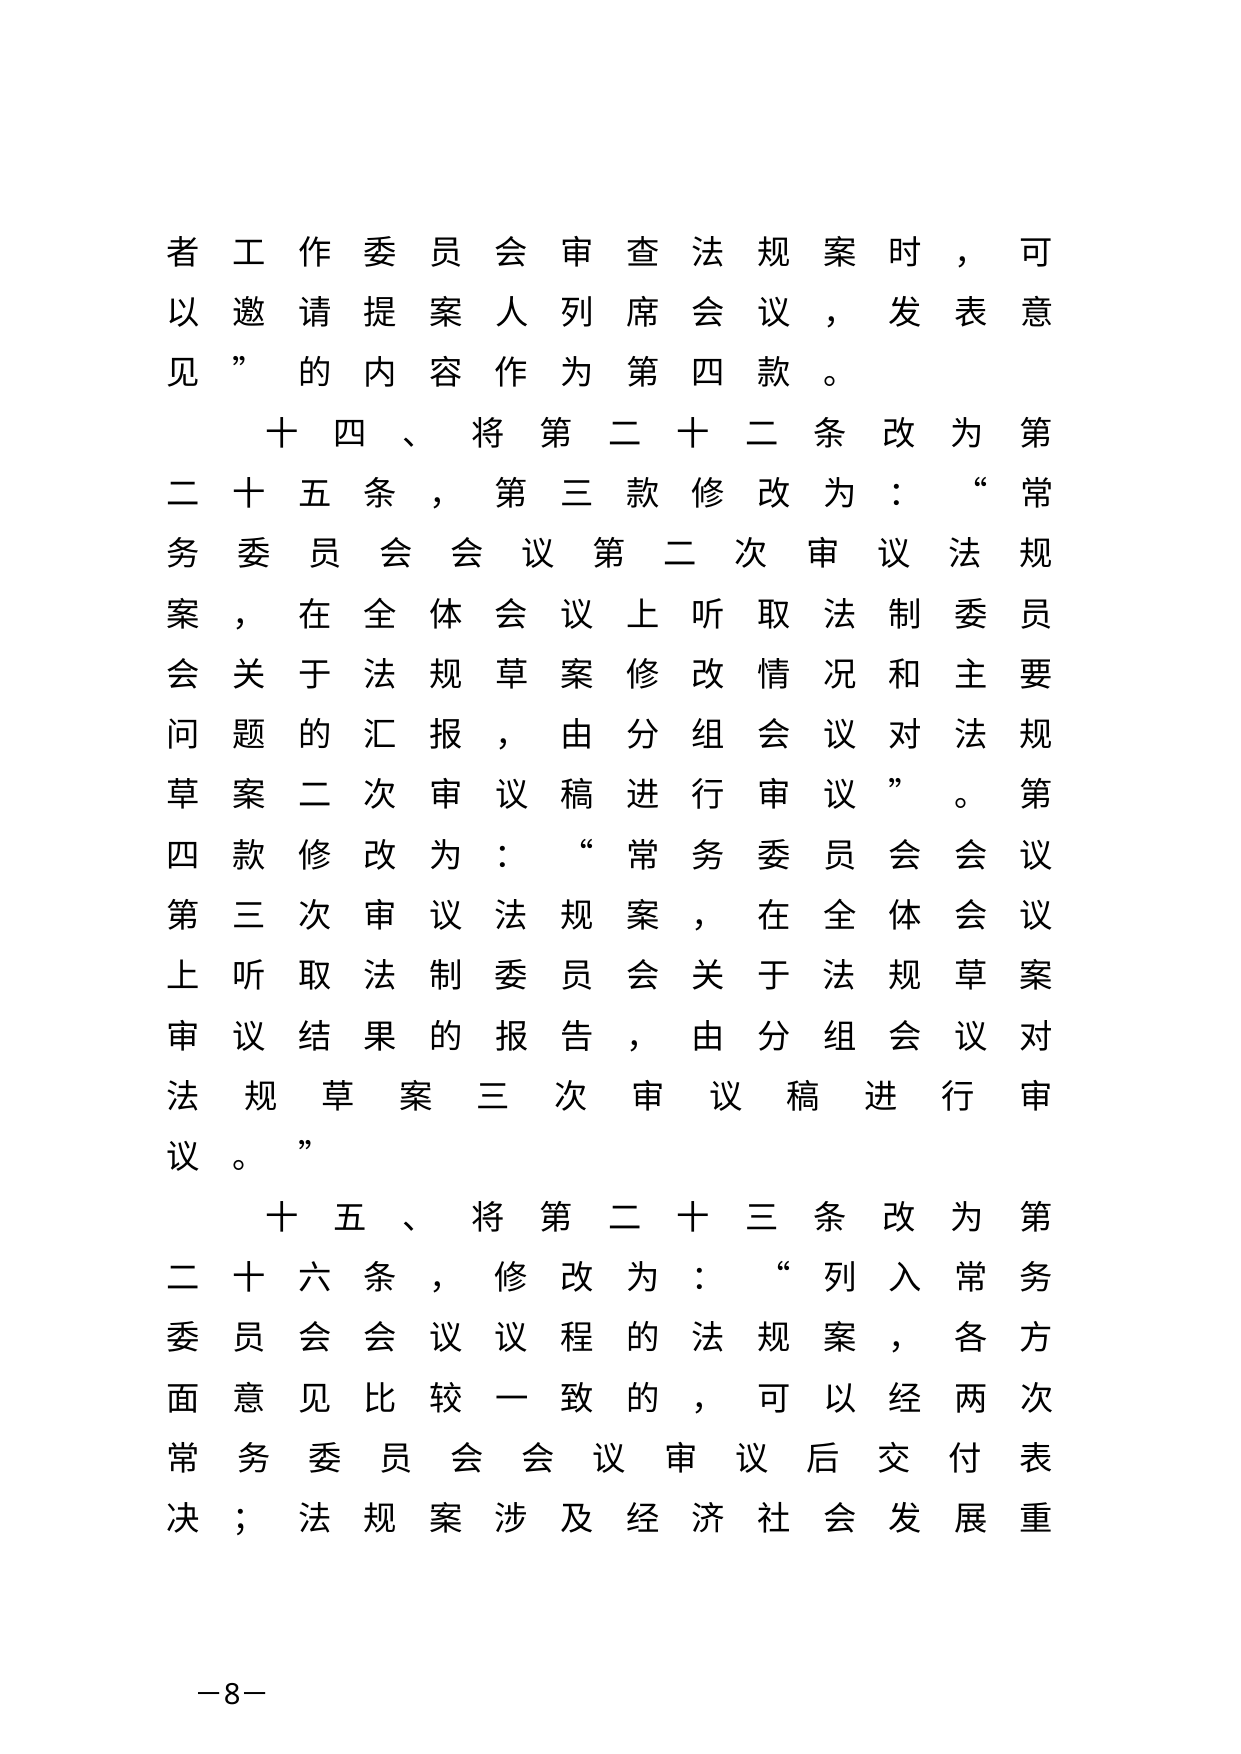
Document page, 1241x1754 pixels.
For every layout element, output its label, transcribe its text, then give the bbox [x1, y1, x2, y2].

text 十四、将第二十二条改为第二十五条，第三款修改为：“常务委员会会议第二次审议法规案，在全体会议上听取法制委员会关于法规草案修改情况和主要问题的汇报，由分组会议对法规草案二次审议稿进行审议”。第四款修改为：“常务委员会会议第三次审议法规案，在全体会议上听取法制委员会关于法规草案审议结果的报告，由分组会议对法规草案三次审议稿进行审议。” [167, 400, 1085, 1184]
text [167, 219, 1085, 400]
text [167, 1184, 1085, 1546]
